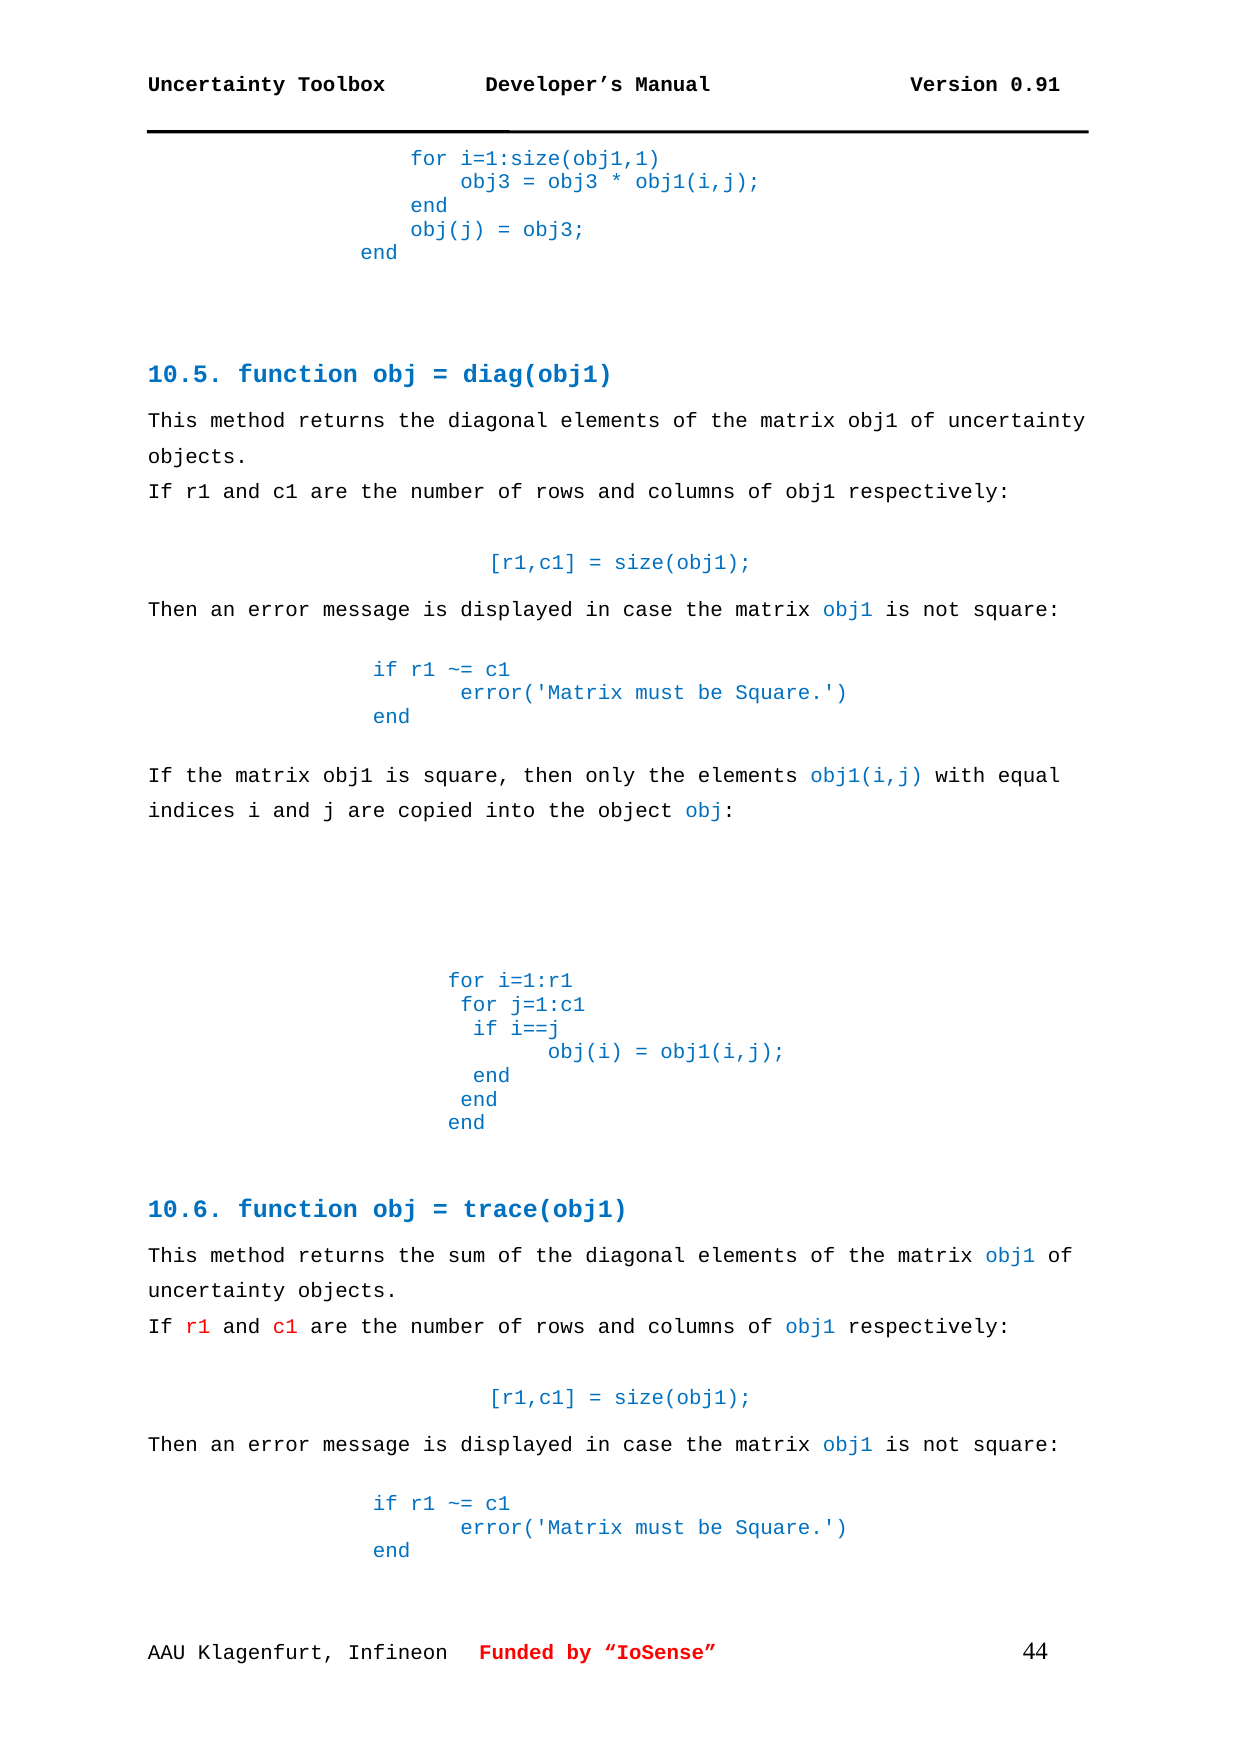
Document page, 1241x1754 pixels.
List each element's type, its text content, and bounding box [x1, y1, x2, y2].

text If the matrix obj1 is square, then only the elements obj1(i,j) with equal indices i and j are copied into the object obj: [148, 765, 1092, 824]
text if r1 ~= c1 [298, 658, 1092, 682]
text error('Matrix must be Square.') [148, 1517, 1092, 1540]
text [r1,c1] = size(obj1); [148, 1387, 1092, 1410]
text end [148, 1540, 1092, 1564]
text error('Matrix must be Square.') [148, 682, 1092, 706]
text end [148, 1088, 1092, 1112]
subtitle function obj = diag(obj1) [148, 362, 1092, 390]
text end [148, 195, 1092, 219]
text for i=1:size(obj1,1) [148, 148, 1092, 171]
text If r1 and c1 are the number of rows and columns of obj1 respectively: [148, 481, 1092, 505]
text for j=1:c1 [148, 994, 1092, 1018]
text This method returns the diagonal elements of the matrix obj1 of uncertainty objects. [148, 411, 1092, 469]
text end [148, 706, 1092, 729]
text This method returns the sum of the diagonal elements of the matrix obj1 of uncertainty objects. [148, 1245, 1092, 1304]
text end [148, 242, 1092, 266]
text obj(j) = obj3; [148, 219, 1092, 242]
text if r1 ~= c1 [298, 1493, 1092, 1517]
text if i==j [148, 1018, 1092, 1041]
text end [148, 1065, 1092, 1088]
text If r1 and c1 are the number of rows and columns of obj1 respectively: [148, 1316, 1092, 1339]
text end [148, 1112, 1092, 1136]
text obj3 = obj3 * obj1(i,j); [148, 171, 1092, 195]
text for i=1:r1 [373, 970, 1092, 994]
text Then an error message is displayed in case the matrix obj1 is not square: [148, 599, 1092, 623]
text obj(i) = obj1(i,j); [148, 1041, 1092, 1065]
text [r1,c1] = size(obj1); [148, 552, 1092, 576]
text Then an error message is displayed in case the matrix obj1 is not square: [148, 1434, 1092, 1458]
subtitle function obj = trace(obj1) [148, 1196, 1092, 1224]
